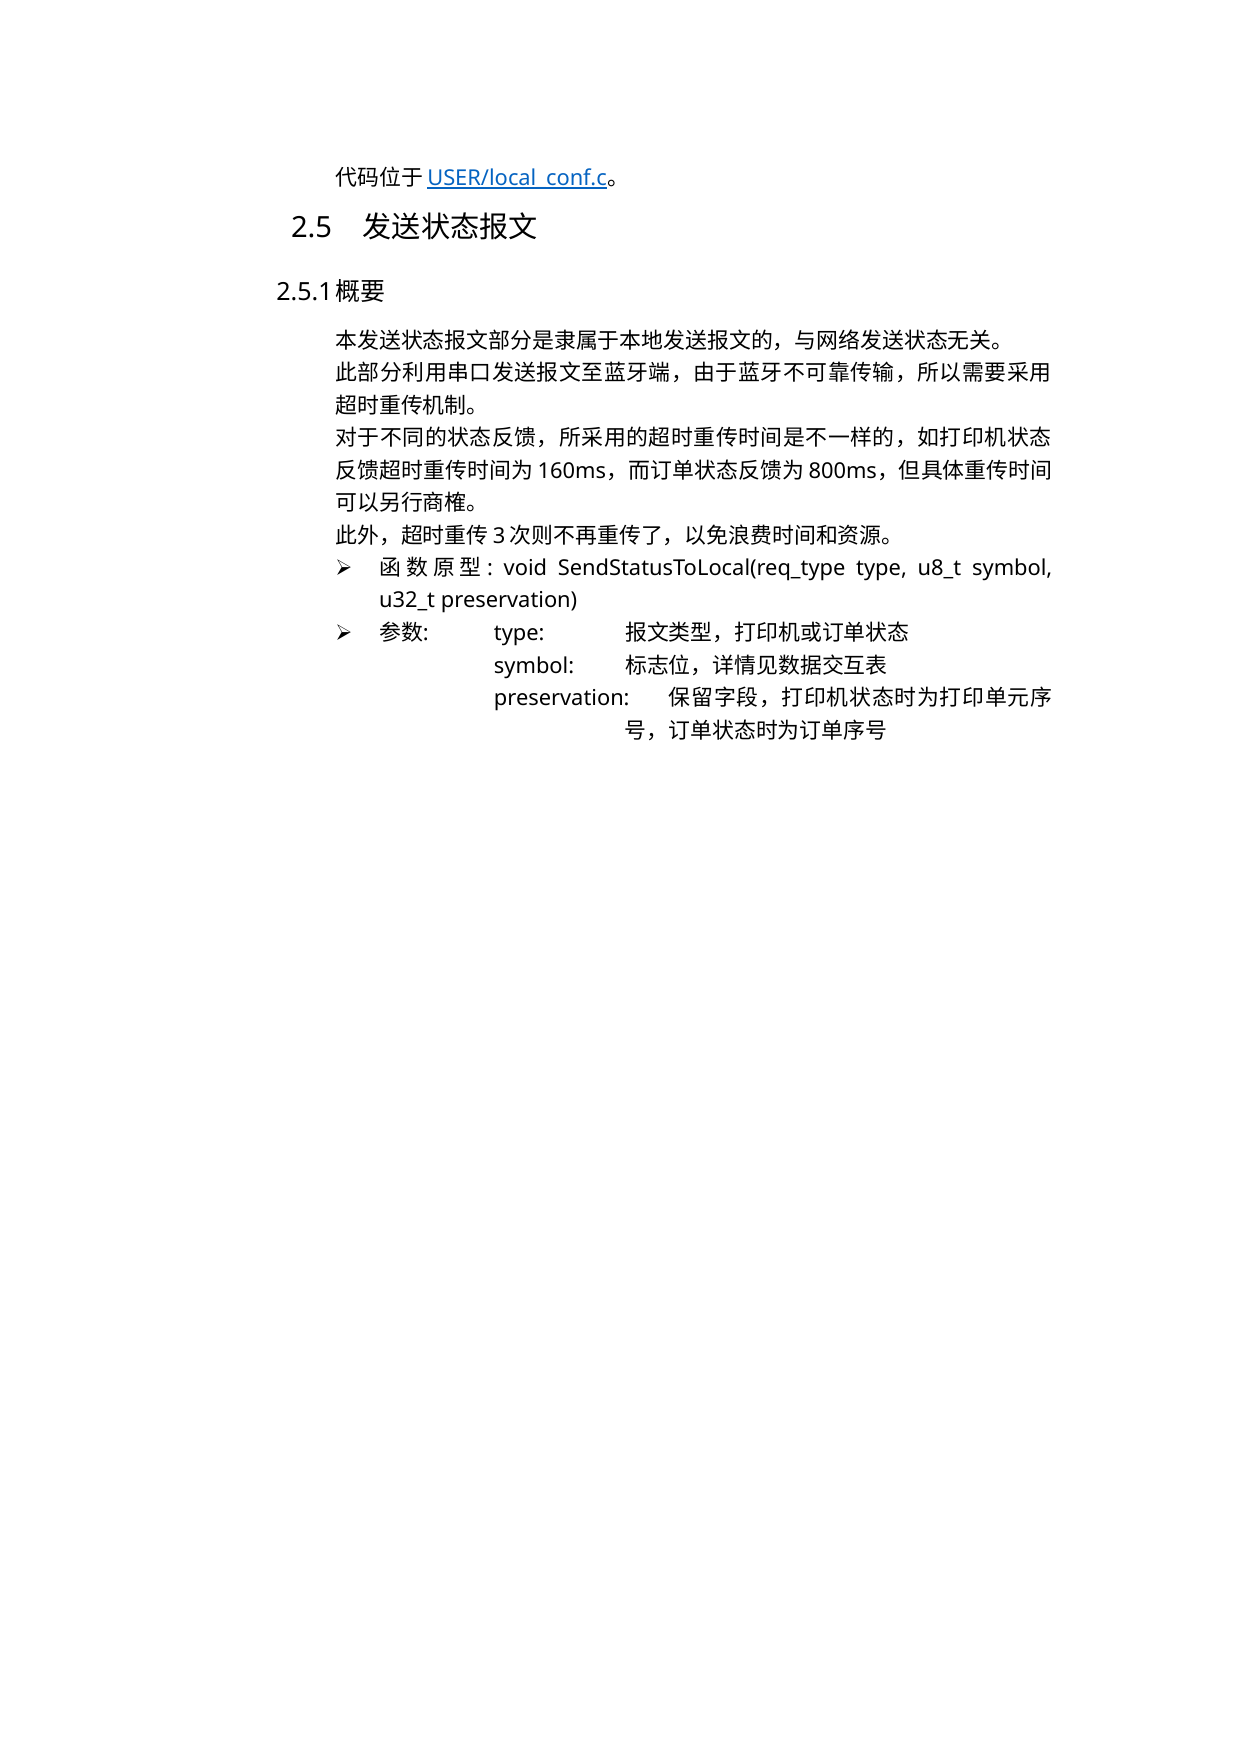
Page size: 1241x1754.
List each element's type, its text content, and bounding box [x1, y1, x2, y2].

list preservation: 保留字段，打印机状态时为打印单元序号，订单状态时为订单序号 [494, 680, 1053, 745]
list 函数原型: void SendStatusToLocal(req_type type, u8_t symbol, u32_t preservation) [335, 550, 1053, 615]
subtitle 概要 [276, 257, 1053, 322]
text 代码位于USER/local_conf.c。 [335, 160, 1053, 192]
list 参数: type: 报文类型，打印机或订单状态 [335, 615, 1053, 647]
text 此部分利用串口发送报文至蓝牙端，由于蓝牙不可靠传输，所以需要采用超时重传机制。 [335, 355, 1053, 420]
text 本发送状态报文部分是隶属于本地发送报文的，与网络发送状态无关。 [335, 322, 1053, 355]
list symbol: 标志位，详情见数据交互表 [494, 647, 1053, 680]
text 对于不同的状态反馈，所采用的超时重传时间是不一样的，如打印机状态反馈超时重传时间为160ms，而订单状态反馈为800ms，但具体重传时间可以另行商榷。 [335, 420, 1053, 517]
subtitle 发送状态报文 [291, 192, 1053, 257]
text 此外，超时重传3次则不再重传了，以免浪费时间和资源。 [335, 517, 1053, 550]
